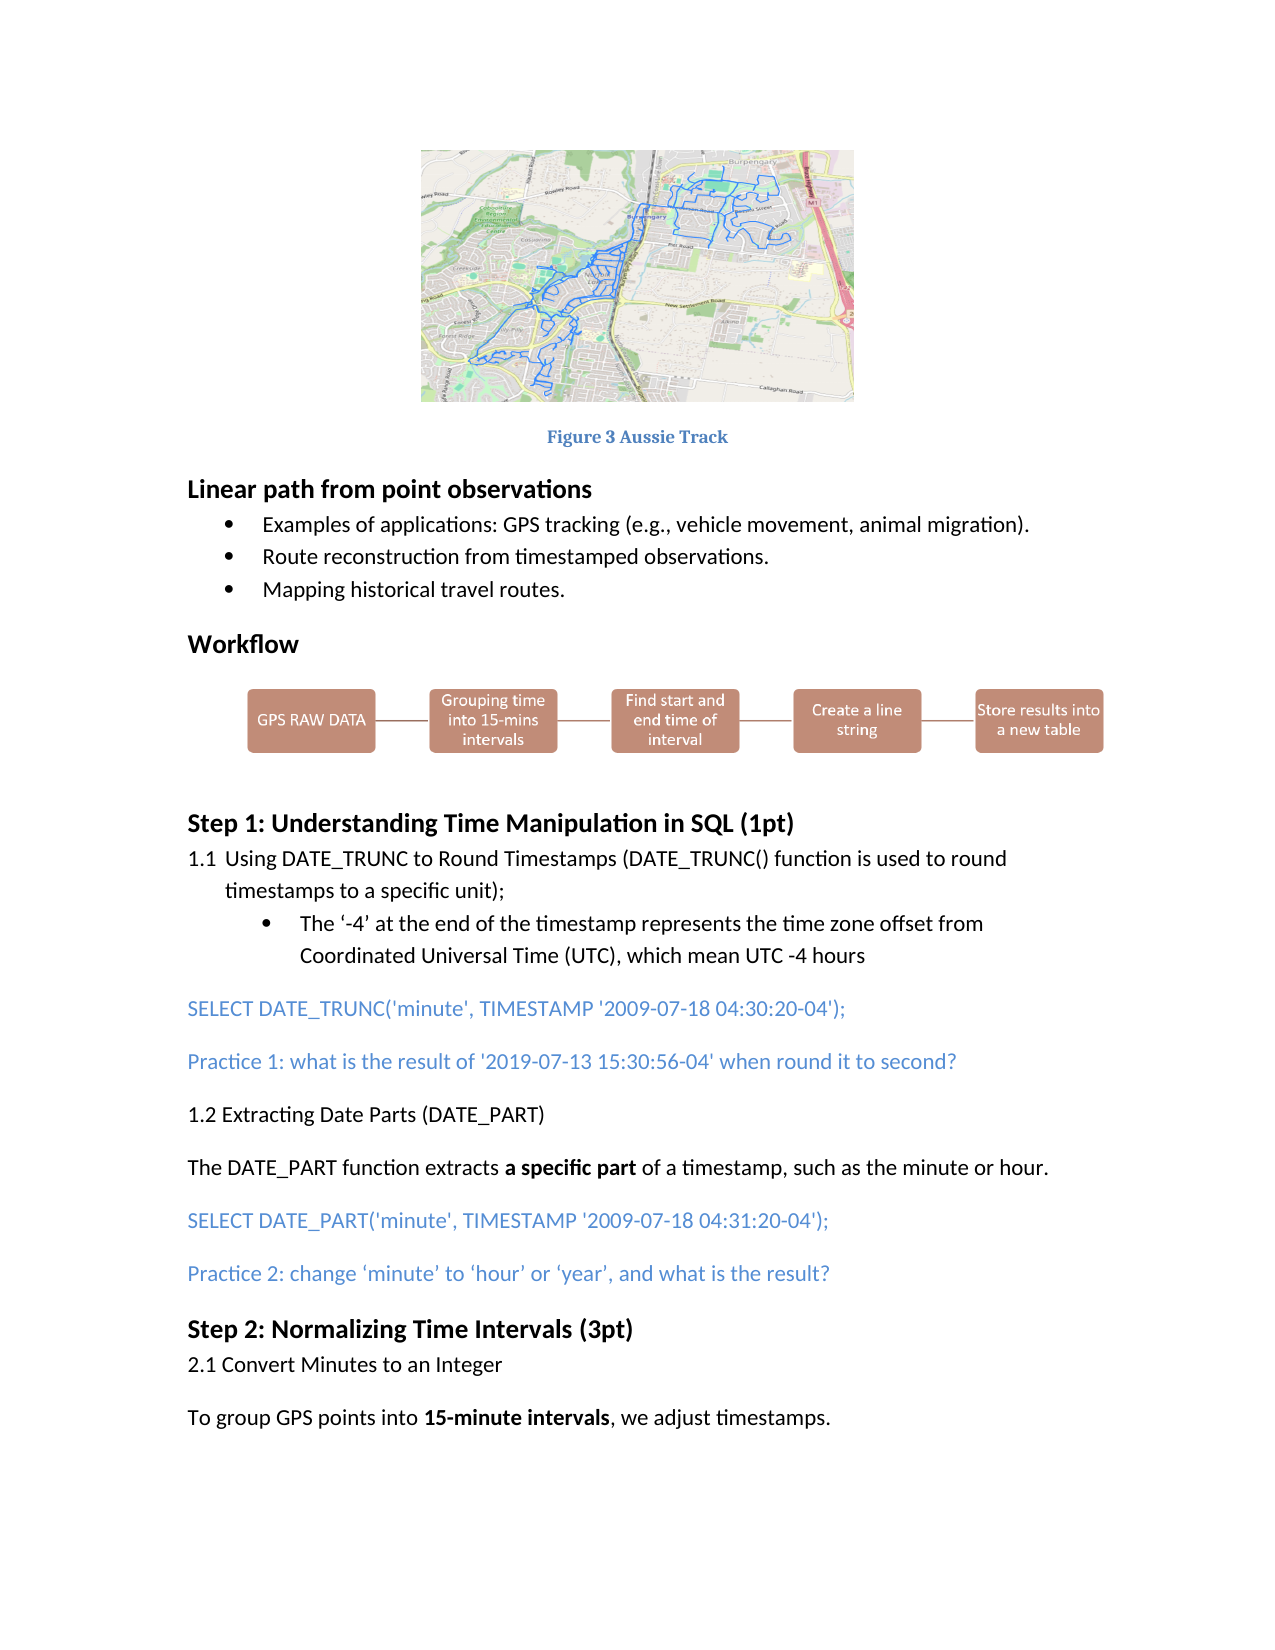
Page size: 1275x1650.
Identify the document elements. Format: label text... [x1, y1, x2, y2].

subtitle Step 2: Normalizing Time Intervals (3pt) [187, 1312, 1087, 1345]
list Using DATE_TRUNC to Round Timestamps (DATE_TRUNC() function is used to round timestamps to a specific unit); [187, 844, 1087, 904]
text SELECT DATE_PART('minute', TIMESTAMP '2009-07-18 04:31:20-04'); [187, 1206, 1087, 1234]
list The ‘-4’ at the end of the timestamp represents the time zone offset from Coordinated Universal Time (UTC), which mean UTC -4 hours [262, 909, 1087, 969]
list Route reconstruction from timestamped observations. [225, 542, 1087, 571]
subtitle Workflow [187, 628, 1087, 661]
subtitle Linear path from point observations [187, 472, 1087, 505]
text The DATE_PART function extracts a specific part of a timestamp, such as the minute or hour. [187, 1153, 1087, 1181]
text Figure 3 Aussie Track [187, 427, 1087, 448]
text Practice 1: what is the result of '2019-07-13 15:30:56-04' when round it to second? [187, 1047, 1087, 1075]
picture [421, 150, 854, 402]
picture [225, 665, 1125, 782]
text 1.2 Extracting Date Parts (DATE_PART) [187, 1100, 1087, 1128]
list Examples of applications: GPS tracking (e.g., vehicle movement, animal migration). [225, 510, 1087, 538]
text SELECT DATE_TRUNC('minute', TIMESTAMP '2009-07-18 04:30:20-04'); [187, 994, 1087, 1022]
text To group GPS points into 15-minute intervals, we adjust timestamps. [187, 1403, 1087, 1431]
subtitle Step 1: Understanding Time Manipulation in SQL (1pt) [187, 806, 1087, 839]
text Practice 2: change ‘minute’ to ‘hour’ or ‘year’, and what is the result? [187, 1259, 1087, 1287]
text 2.1 Convert Minutes to an Integer [187, 1350, 1087, 1378]
list Mapping historical travel routes. [225, 575, 1087, 603]
